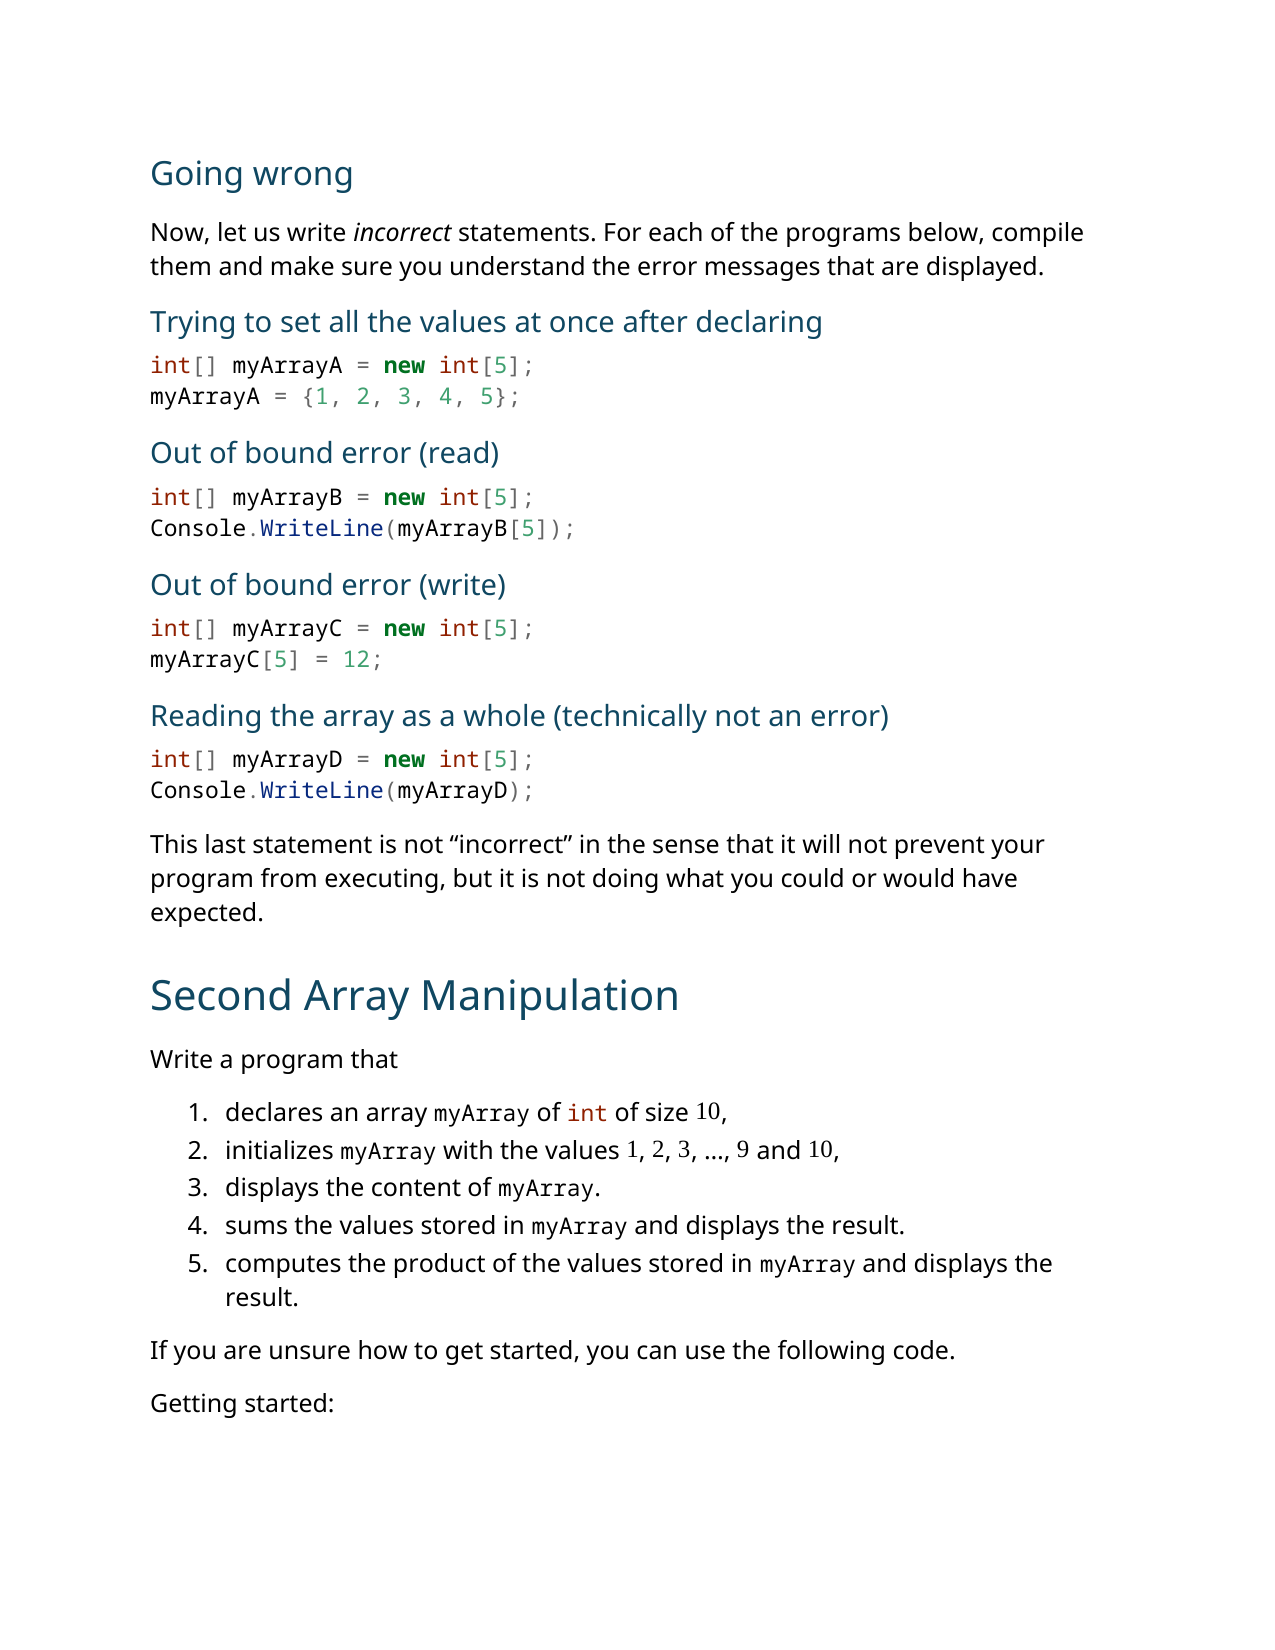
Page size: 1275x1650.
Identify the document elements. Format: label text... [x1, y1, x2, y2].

text int[] myArrayA = new int[5]; myArrayA = {1, 2, 3, 4, 5}; [150, 349, 1125, 412]
text Now, let us write incorrect statements. For each of the programs below, compile them and make sure you understand the error messages that are displayed. [150, 214, 1125, 282]
text int[] myArrayC = new int[5]; myArrayC[5] = 12; [150, 612, 1125, 674]
subtitle Trying to set all the values at once after declaring [150, 301, 1125, 341]
text This last statement is not “incorrect” in the sense that it will not prevent your program from executing, but it is not doing what you could or would have expected. [150, 826, 1125, 929]
subtitle Out of bound error (write) [150, 564, 1125, 603]
list sums the values stored in myArray and displays the result. [187, 1208, 1125, 1242]
subtitle Out of bound error (read) [150, 432, 1125, 472]
list declares an array myArray of int of size , [187, 1094, 1125, 1128]
subtitle Going wrong [150, 150, 1125, 195]
list initializes myArray with the values , , , …, and , [187, 1132, 1125, 1166]
subtitle Reading the array as a whole (technically not an error) [150, 695, 1125, 735]
list displays the content of myArray. [187, 1170, 1125, 1204]
text Write a program that [150, 1042, 1125, 1076]
text int[] myArrayD = new int[5]; Console.WriteLine(myArrayD); [150, 743, 1125, 806]
text If you are unsure how to get started, you can use the following code. [150, 1333, 1125, 1367]
subtitle Second Array Manipulation [150, 966, 1125, 1023]
list computes the product of the values stored in myArray and displays the result. [187, 1246, 1125, 1314]
text Getting started: [150, 1385, 1125, 1419]
text int[] myArrayB = new int[5]; Console.WriteLine(myArrayB[5]); [150, 480, 1125, 543]
